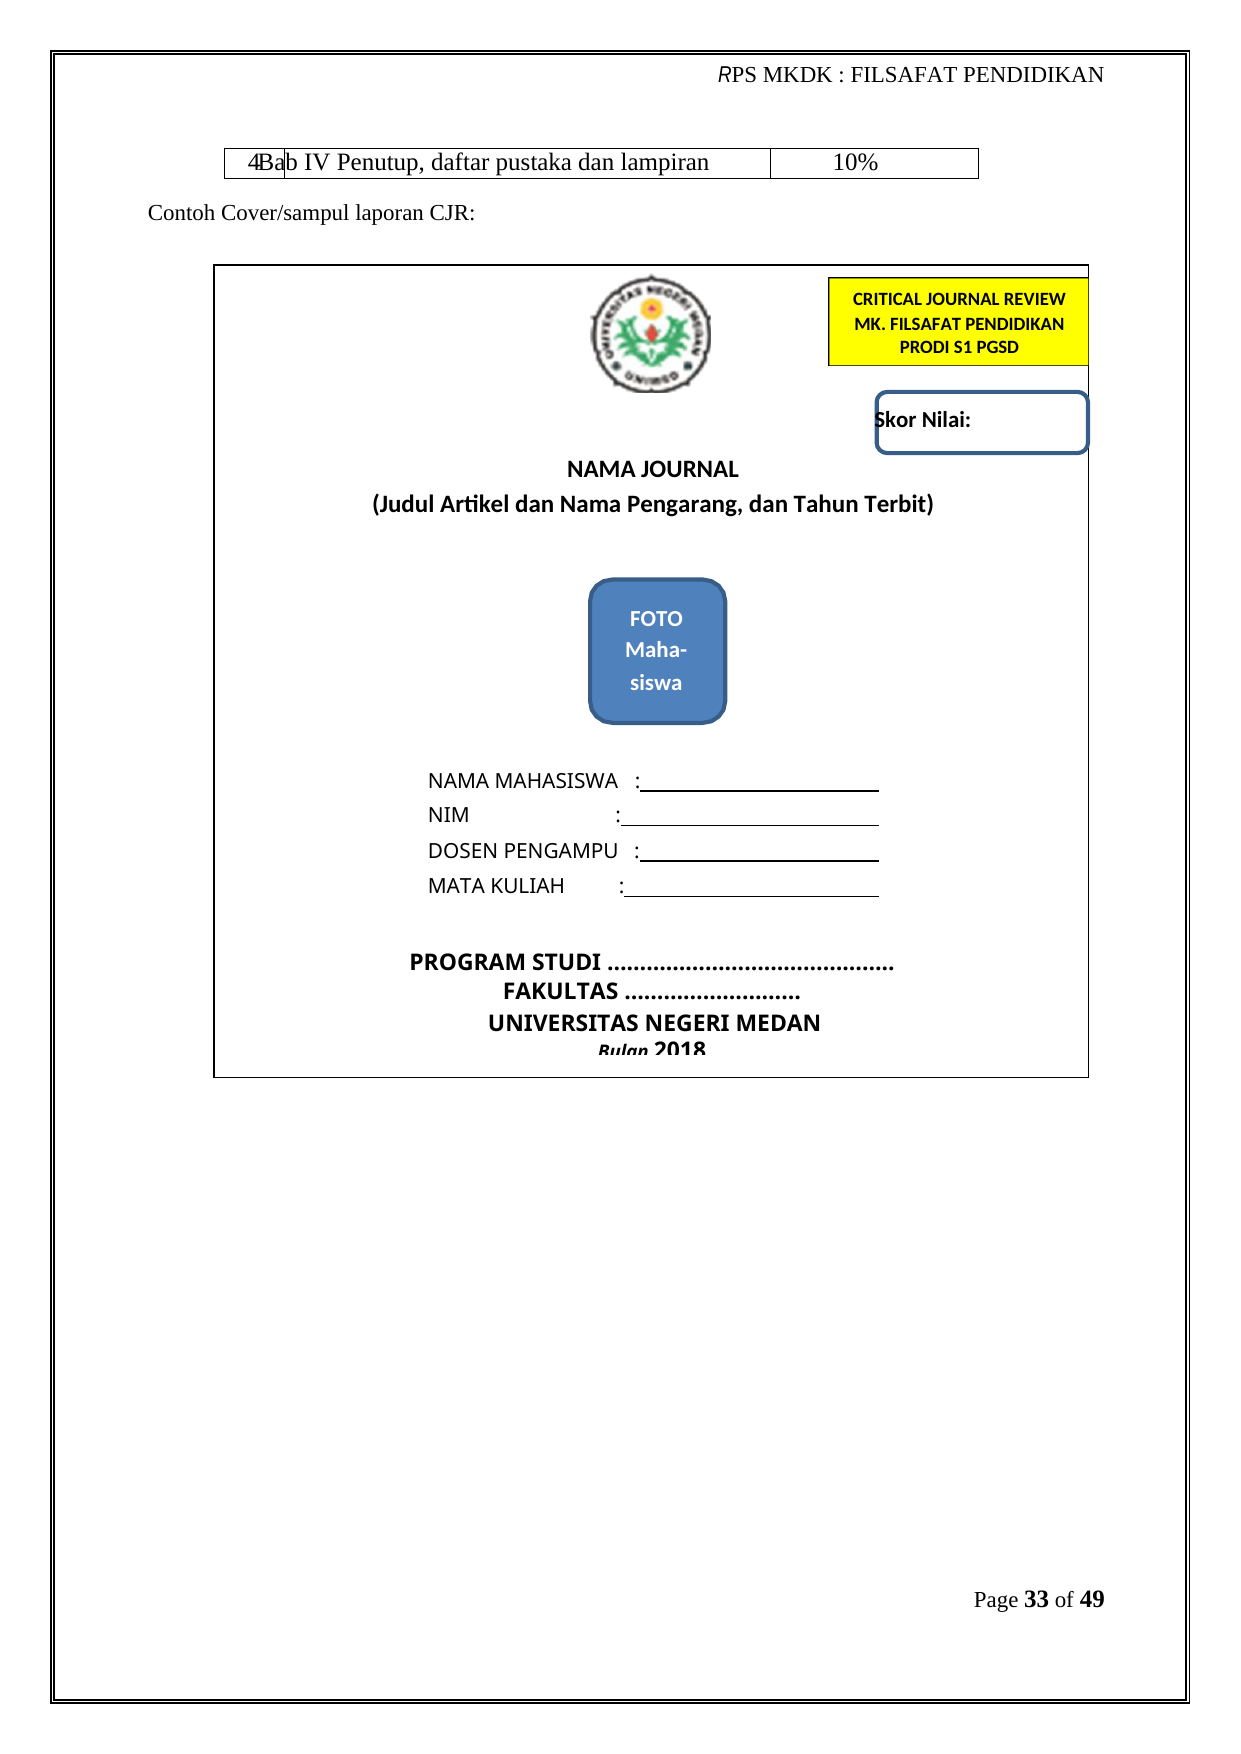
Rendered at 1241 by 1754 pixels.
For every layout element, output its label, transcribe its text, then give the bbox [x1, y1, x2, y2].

picture [879, 394, 1085, 451]
picture [213, 264, 1089, 1078]
table_cell 10% [771, 149, 978, 178]
text Contoh Cover/sampul laporan CJR: [148, 199, 1104, 225]
table_cell Bab IV Penutup, daftar pustaka dan lampiran [285, 149, 770, 178]
table_cell 4 [225, 149, 284, 178]
